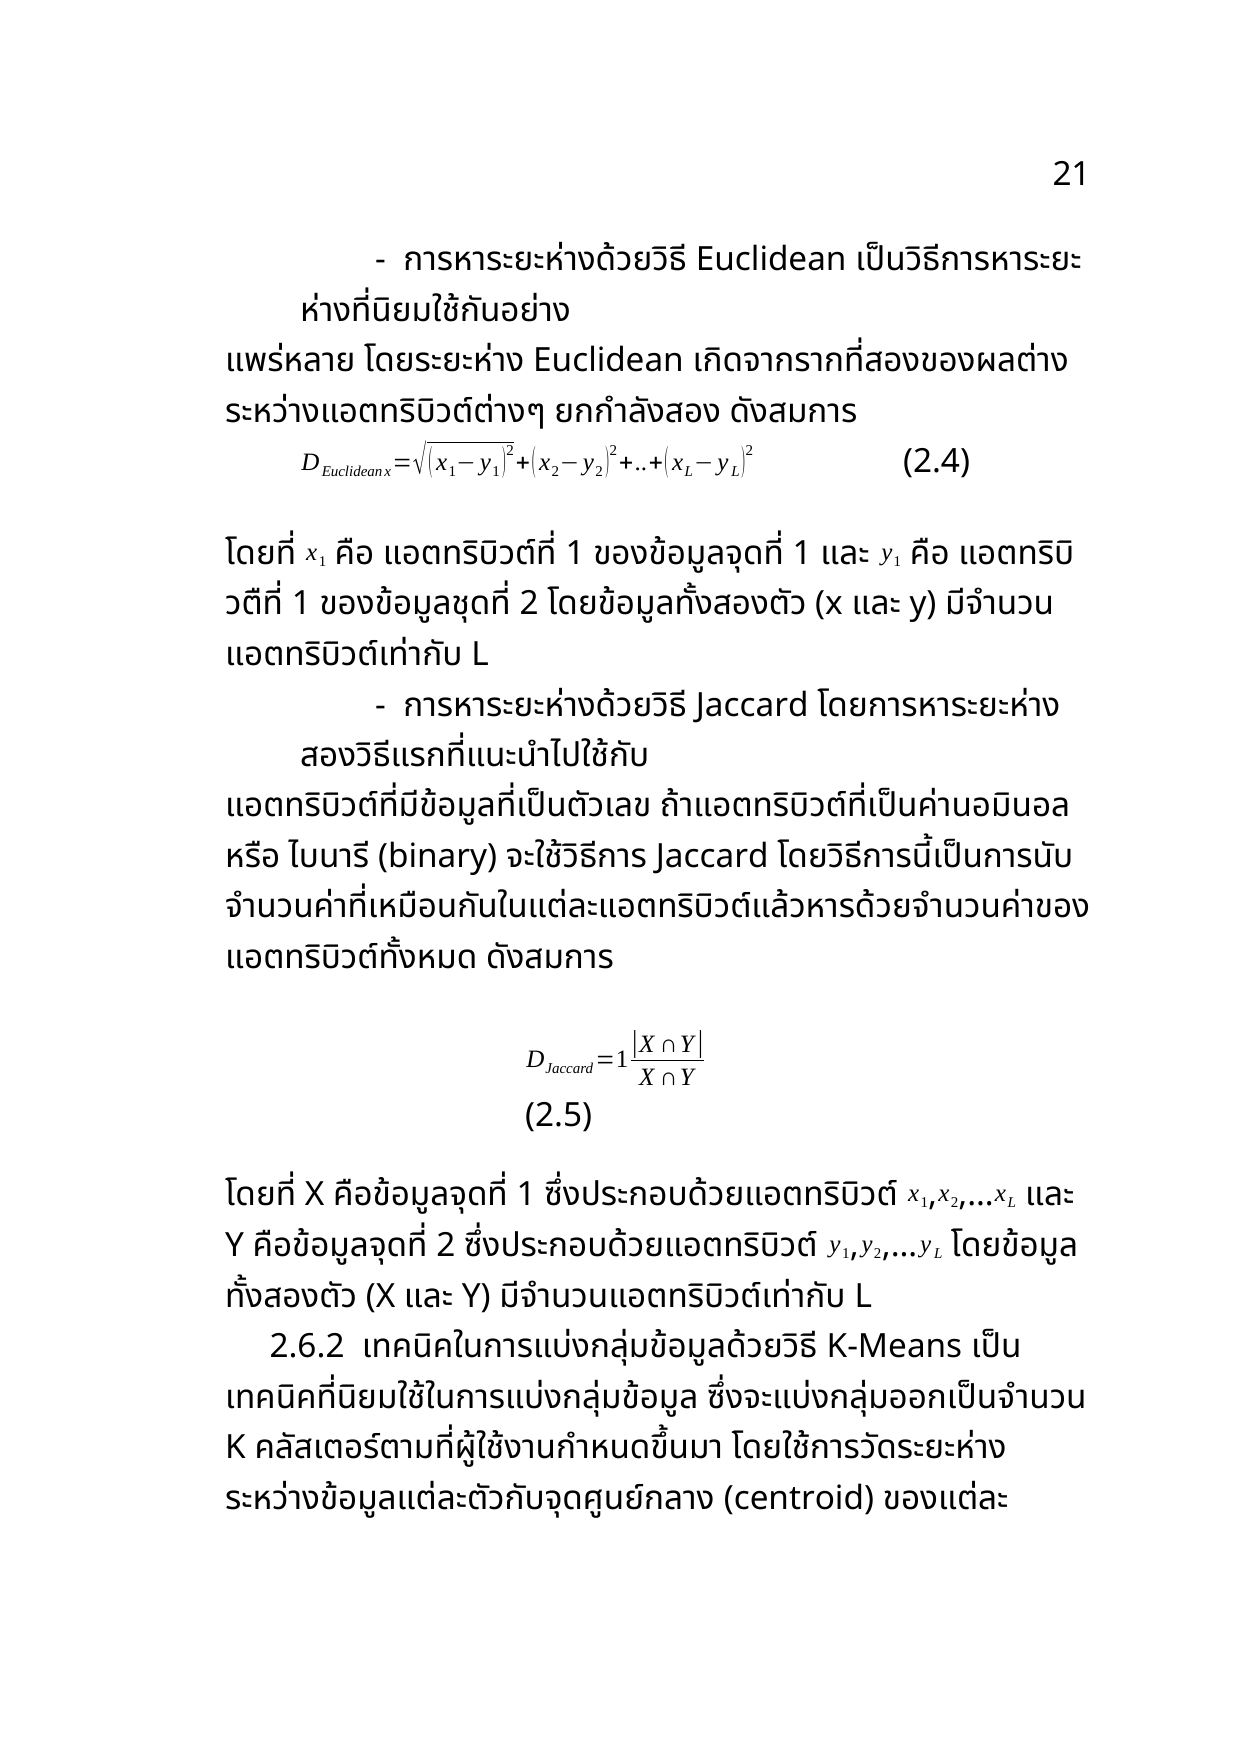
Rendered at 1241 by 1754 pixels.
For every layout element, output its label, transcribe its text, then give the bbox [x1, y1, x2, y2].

text (2.4) [225, 437, 1090, 483]
text แพร่หลาย โดยระยะห่าง Euclidean เกิดจากรากที่สองของผลต่างระหว่างแอตทริบิวต์ต่างๆ ยกกำลังสอง ดังสมการ [225, 336, 1090, 437]
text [225, 1322, 1090, 1524]
text แอตทริบิวต์ที่มีข้อมูลที่เป็นตัวเลข ถ้าแอตทริบิวต์ที่เป็นค่านอมินอล หรือ ไบนารี (binary) จะใช้วิธีการ Jaccard โดยวิธีการนี้เป็นการนับจำนวนค่าที่เหมือนกันในแต่ละแอตทริบิวต์แล้วหารด้วยจำนวนค่าของแอตทริบิวต์ทั้งหมด ดังสมการ [225, 781, 1090, 983]
text โดยที่ คือ แอตทริบิวต์ที่ 1 ของข้อมูลจุดที่ 1 และ คือ แอตทริบิวตืที่ 1 ของข้อมูลชุดที่ 2 โดยข้อมูลทั้งสองตัว (x และ y) มีจำนวนแอตทริบิวต์เท่ากับ L [225, 528, 1090, 680]
text - การหาระยะห่างด้วยวิธี Jaccard โดยการหาระยะห่างสองวิธีแรกที่แนะนำไปใช้กับ [300, 680, 1090, 781]
text โดยที่ X คือข้อมูลจุดที่ 1 ซึ่งประกอบด้วยแอตทริบิวต์ ,,… และ Y คือข้อมูลจุดที่ 2 ซึ่งประกอบด้วยแอตทริบิวต์ ,,… โดยข้อมูลทั้งสองตัว (X และ Y) มีจำนวนแอตทริบิวต์เท่ากับ L [225, 1170, 1090, 1322]
text - การหาระยะห่างด้วยวิธี Euclidean เป็นวิธีการหาระยะห่างที่นิยมใช้กันอย่าง [300, 235, 1090, 336]
text (2.5) [525, 1029, 1090, 1136]
